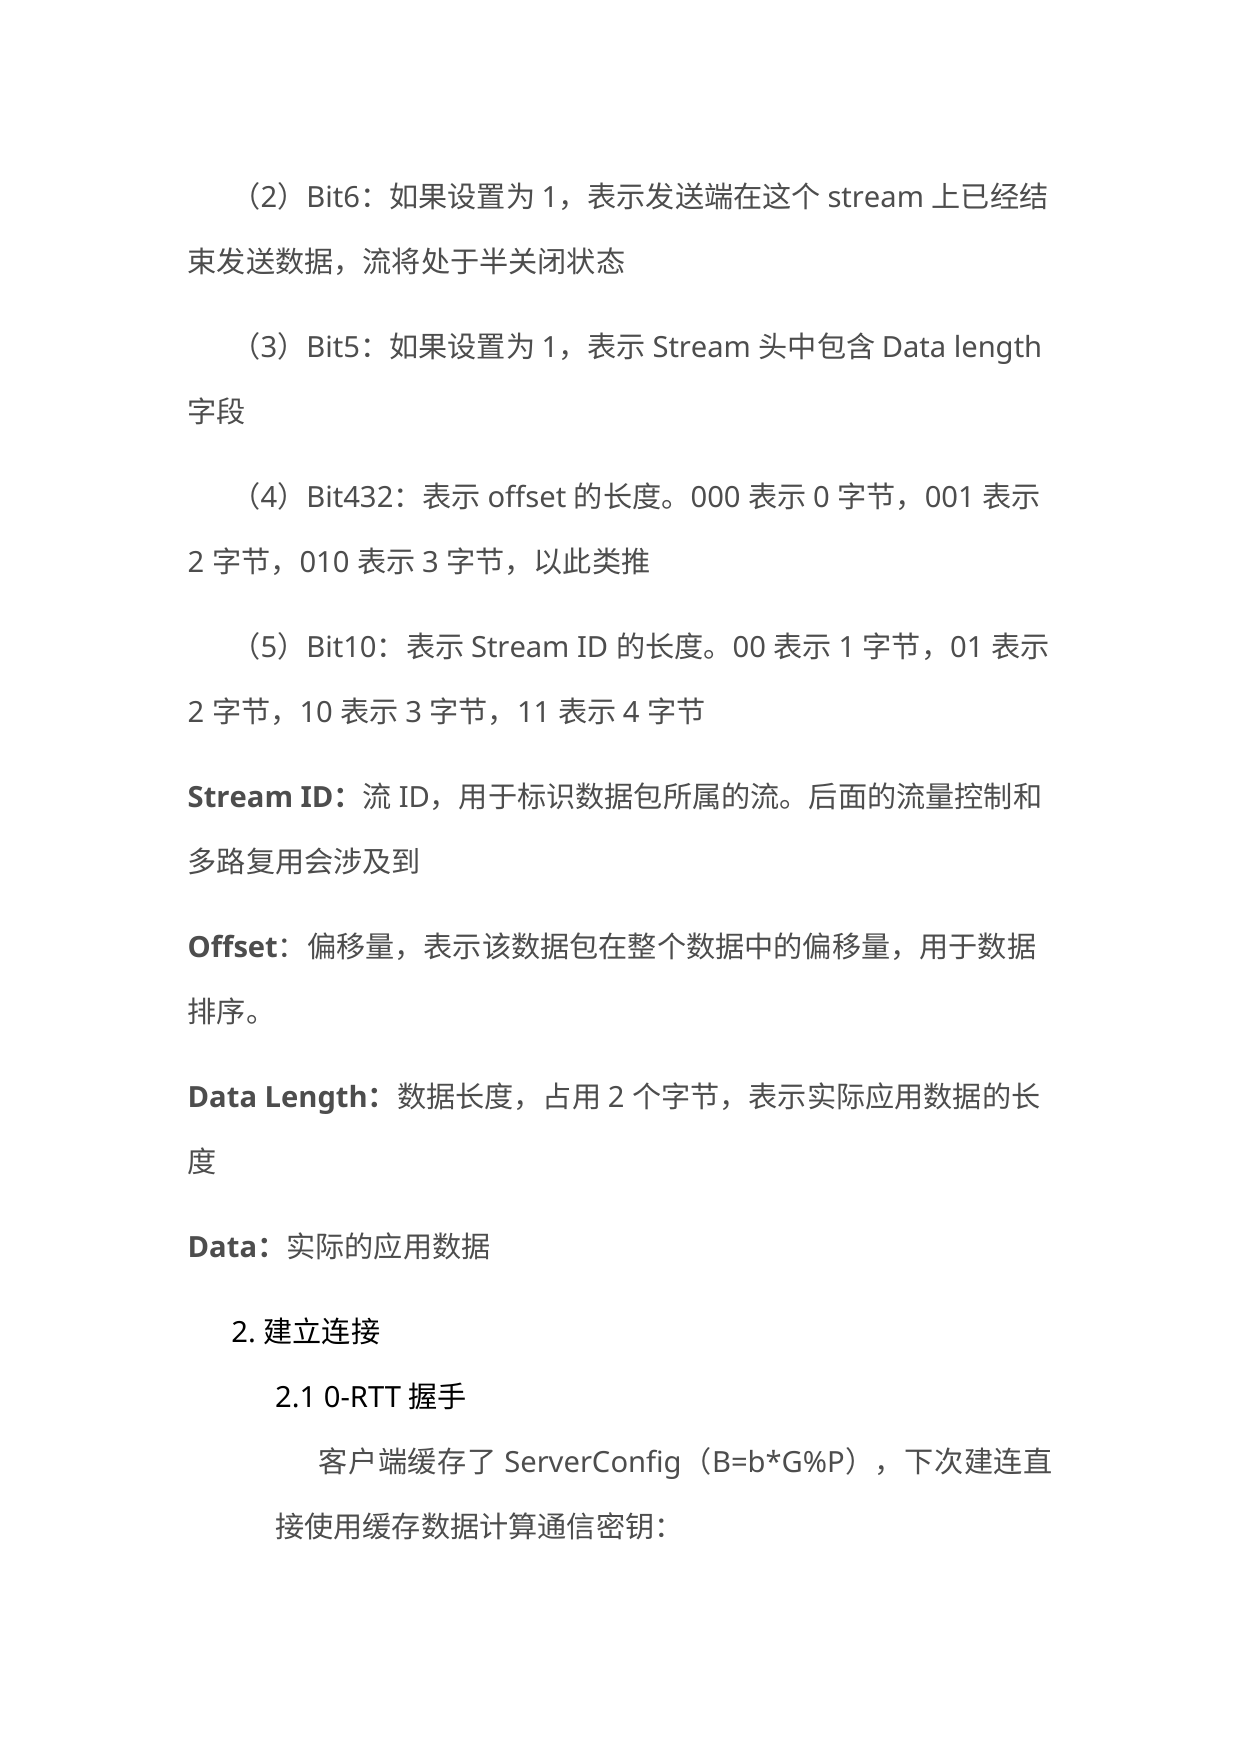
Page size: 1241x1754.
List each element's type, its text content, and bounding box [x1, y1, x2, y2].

list 客户端缓存了 ServerConfig（B=b*G%P），下次建连直接使用缓存数据计算通信密钥： [275, 1427, 1053, 1557]
list 建立连接 [187, 1297, 1053, 1362]
text （5）Bit10：表示 Stream ID 的长度。00 表示 1 字节，01 表示 2 字节，10 表示 3 字节，11 表示 4 字节 [187, 612, 1053, 742]
list 0-RTT 握手 [231, 1362, 1053, 1427]
text Data：实际的应用数据 [187, 1212, 1053, 1277]
text Offset：偏移量，表示该数据包在整个数据中的偏移量，用于数据排序。 [187, 912, 1053, 1042]
text Stream ID：流 ID，用于标识数据包所属的流。后面的流量控制和多路复用会涉及到 [187, 762, 1053, 892]
text （3）Bit5：如果设置为 1，表示 Stream 头中包含 Data length 字段 [187, 312, 1053, 442]
text Data Length：数据长度，占用 2 个字节，表示实际应用数据的长度 [187, 1062, 1053, 1192]
text （4）Bit432：表示 offset 的长度。000 表示 0 字节，001 表示 2 字节，010 表示 3 字节，以此类推 [187, 462, 1053, 592]
text （2）Bit6：如果设置为 1，表示发送端在这个 stream 上已经结束发送数据，流将处于半关闭状态 [187, 162, 1053, 292]
